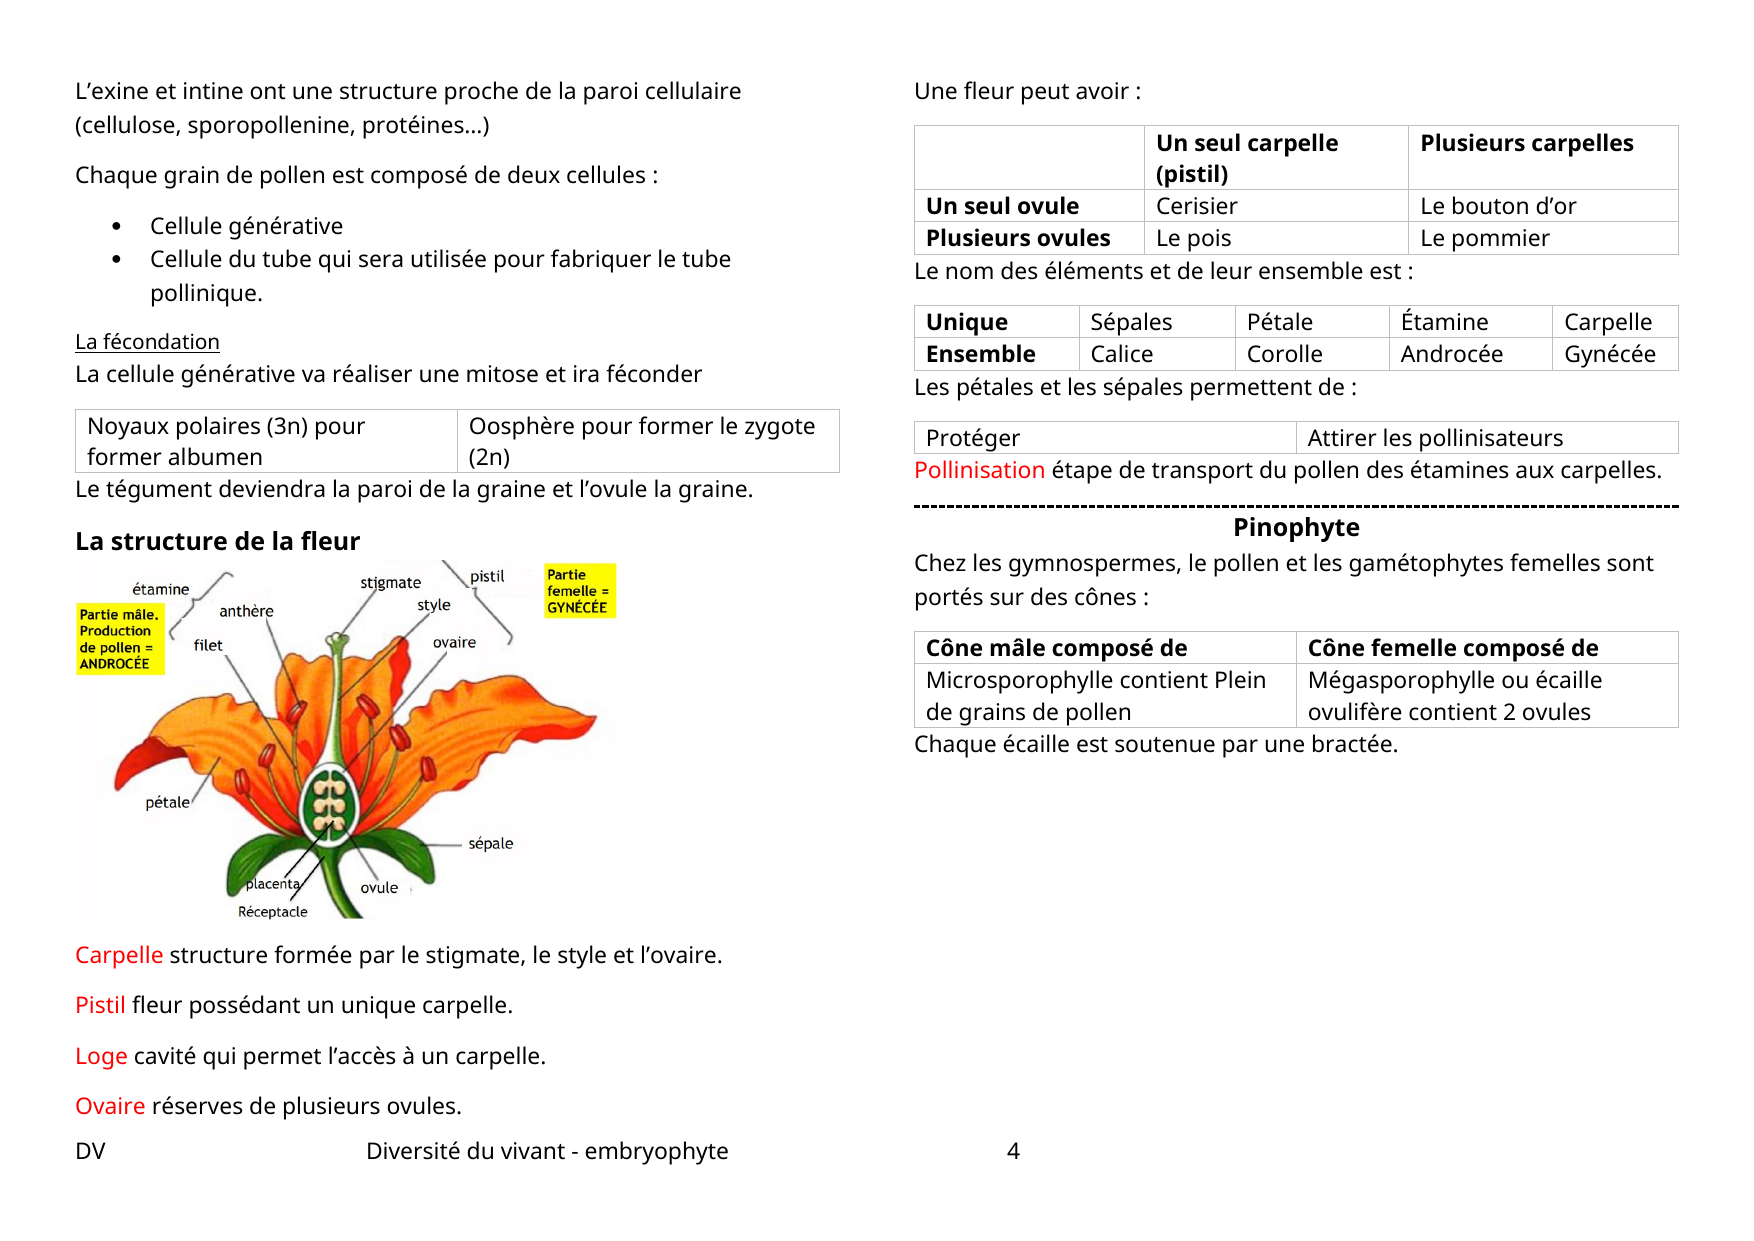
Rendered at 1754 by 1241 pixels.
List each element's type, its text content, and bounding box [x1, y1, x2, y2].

table_cell Gynécée [1553, 338, 1678, 369]
text L’exine et intine ont une structure proche de la paroi cellulaire (cellulose, sporopollenine, protéines…) [75, 75, 840, 140]
table_header Cône femelle composé de [1297, 632, 1678, 663]
list Cellule générative [112, 209, 840, 241]
table_header Sépales [1080, 306, 1235, 337]
picture [75, 560, 617, 920]
table_header Cône mâle composé de [915, 632, 1296, 663]
table_cell Calice [1080, 338, 1235, 369]
text Carpelle structure formée par le stigmate, le style et l’ovaire. [75, 939, 840, 970]
table_header Pétale [1236, 306, 1389, 337]
list Cellule du tube qui sera utilisée pour fabriquer le tube pollinique. [112, 243, 840, 308]
text Pollinisation étape de transport du pollen des étamines aux carpelles. [914, 454, 1679, 486]
table_cell Androcée [1390, 338, 1552, 369]
table_cell Le pommier [1409, 222, 1678, 253]
text Chaque écaille est soutenue par une bractée. [914, 728, 1679, 759]
table_header Protéger [915, 422, 1296, 453]
table_header Un seul carpelle (pistil) [1145, 126, 1408, 189]
table_cell Microsporophylle contient Plein de grains de pollen [915, 664, 1296, 727]
text Le tégument deviendra la paroi de la graine et l’ovule la graine. [75, 473, 840, 504]
table_cell Mégasporophylle ou écaille ovulifère contient 2 ovules [1297, 664, 1678, 727]
table_cell Corolle [1236, 338, 1389, 369]
table_header Unique [915, 306, 1079, 337]
text La cellule générative va réaliser une mitose et ira féconder [75, 358, 840, 389]
table_cell Cerisier [1145, 190, 1408, 221]
text Les pétales et les sépales permettent de : [914, 371, 1679, 402]
table_header Attirer les pollinisateurs [1297, 422, 1678, 453]
text Une fleur peut avoir : [914, 75, 1679, 106]
text Pistil fleur possédant un unique carpelle. [75, 989, 840, 1020]
subtitle La fécondation [75, 327, 840, 356]
table_cell Un seul ovule [915, 190, 1144, 221]
table_header Oosphère pour former le zygote (2n) [458, 410, 839, 472]
text Chaque grain de pollen est composé de deux cellules : [75, 159, 840, 190]
subtitle Pinophyte [914, 505, 1679, 544]
text Chez les gymnospermes, le pollen et les gamétophytes femelles sont portés sur des cônes : [914, 547, 1679, 612]
table_header Plusieurs carpelles [1409, 126, 1678, 189]
table_cell Plusieurs ovules [915, 222, 1144, 253]
text Ovaire réserves de plusieurs ovules. [75, 1090, 840, 1121]
table_header [915, 126, 1144, 189]
text Loge cavité qui permet l’accès à un carpelle. [75, 1039, 840, 1071]
table_cell Le bouton d’or [1409, 190, 1678, 221]
table_cell Le pois [1145, 222, 1408, 253]
table_header Noyaux polaires (3n) pour former albumen [76, 410, 457, 472]
text Le nom des éléments et de leur ensemble est : [914, 255, 1679, 286]
table_cell Ensemble [915, 338, 1079, 369]
table_header Carpelle [1553, 306, 1678, 337]
subtitle La structure de la fleur [75, 523, 840, 558]
table_header Étamine [1390, 306, 1552, 337]
